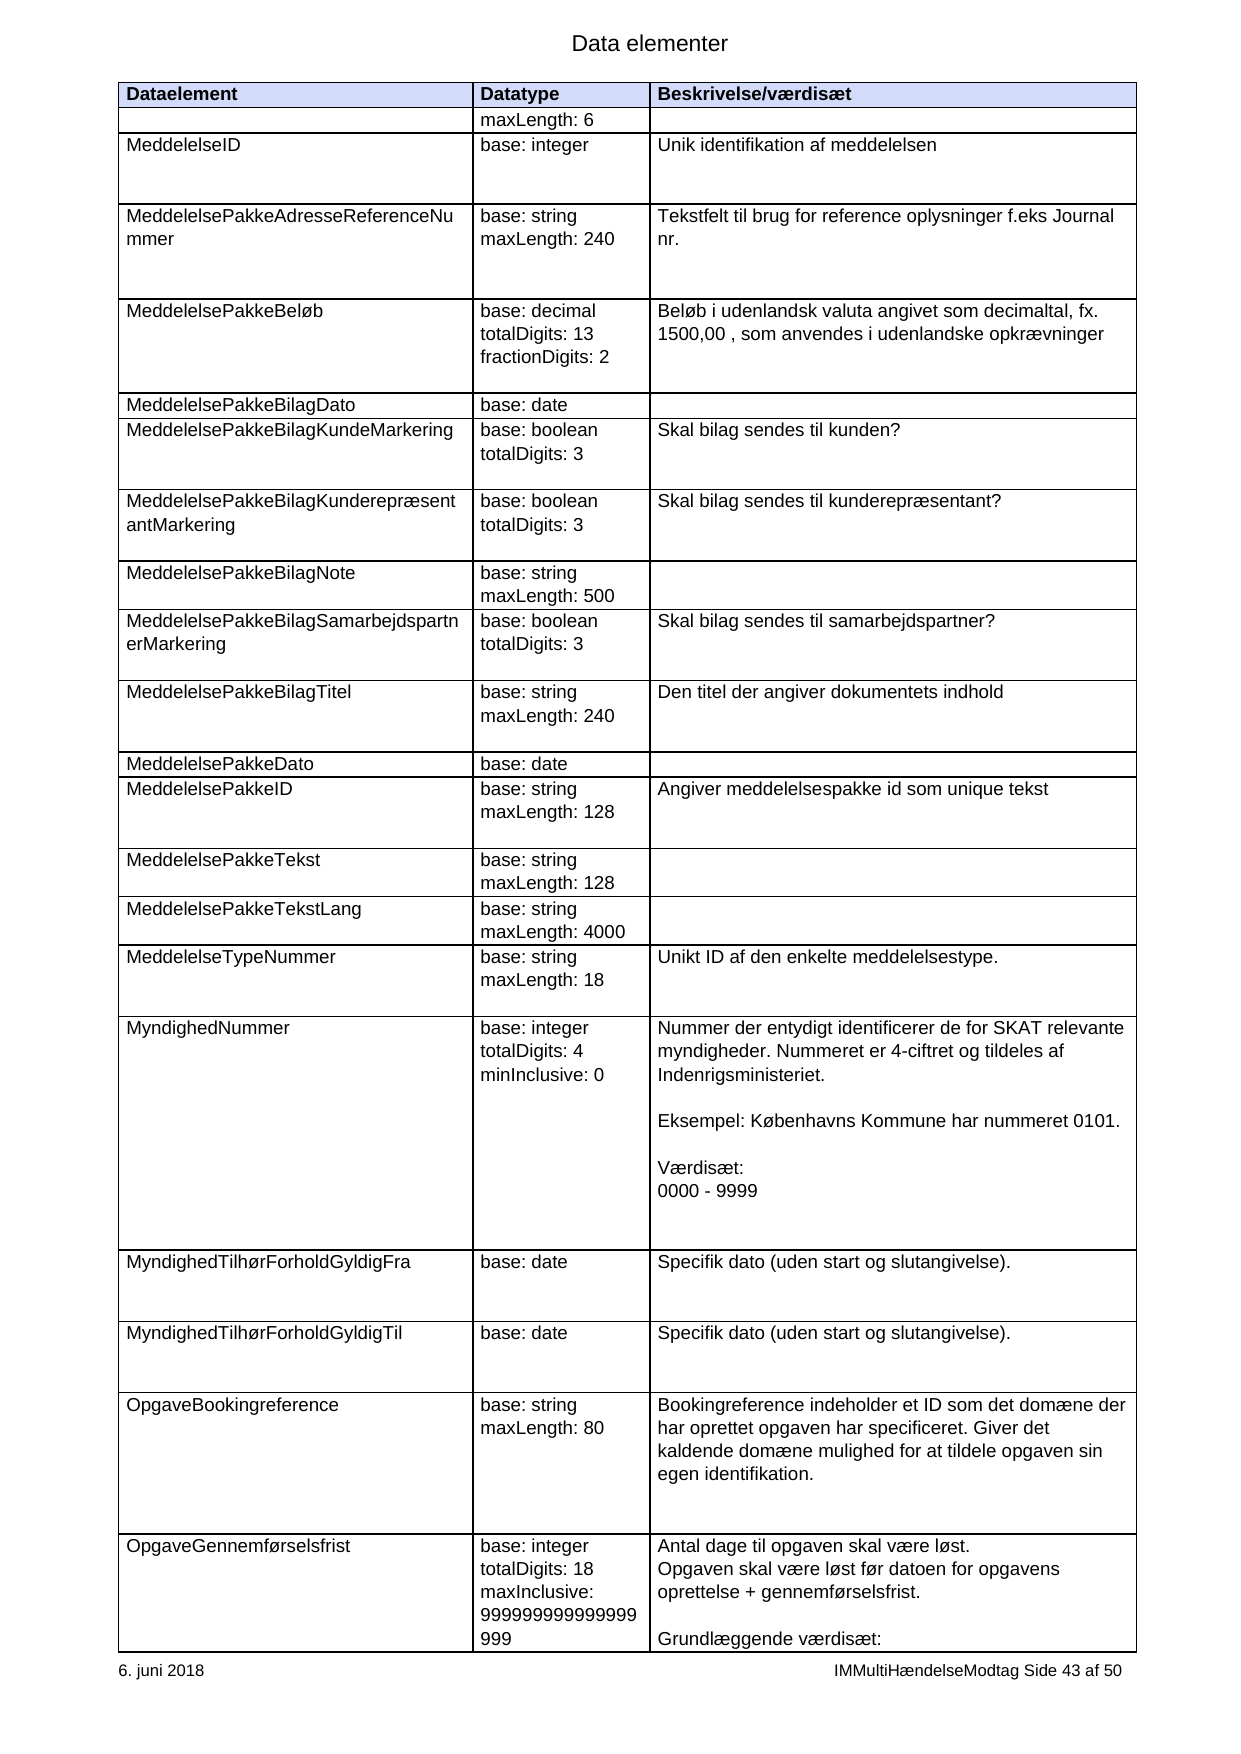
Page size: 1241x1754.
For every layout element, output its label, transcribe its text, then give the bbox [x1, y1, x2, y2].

table_cell base: string maxLength: 240 [474, 205, 649, 298]
table_cell MeddelelsePakkeTekstLang [119, 897, 472, 944]
table_cell MyndighedTilhørForholdGyldigTil [119, 1322, 472, 1392]
table_header Beskrivelse/værdisæt [651, 83, 1136, 107]
table_cell MeddelelsePakkeTekst [119, 849, 472, 896]
table_cell Specifik dato (uden start og slutangivelse). [651, 1322, 1136, 1392]
table_cell Specifik dato (uden start og slutangivelse). [651, 1251, 1136, 1321]
table_header Datatype [474, 83, 649, 107]
table_cell base: boolean totalDigits: 3 [474, 490, 649, 560]
table_cell [651, 394, 1136, 417]
table_cell base: integer totalDigits: 4 minInclusive: 0 [474, 1017, 649, 1249]
table_cell [651, 849, 1136, 896]
table_cell Skal bilag sendes til samarbejdspartner? [651, 610, 1136, 680]
table_cell Beløb i udenlandsk valuta angivet som decimaltal, fx. 1500,00 , som anvendes i udenlandske opkrævninger [651, 300, 1136, 392]
table_cell MeddelelsePakkeBilagDato [119, 394, 472, 417]
table_cell MeddelelsePakkeID [119, 778, 472, 847]
table_cell Bookingreference indeholder et ID som det domæne der har oprettet opgaven har specificeret. Giver det kaldende domæne mulighed for at tildele opgaven sin egen identifikation. [651, 1393, 1136, 1533]
table_cell MyndighedNummer [119, 1017, 472, 1249]
table_cell MyndighedTilhørForholdGyldigFra [119, 1251, 472, 1321]
table_cell Unikt ID af den enkelte meddelelsestype. [651, 946, 1136, 1016]
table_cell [474, 108, 649, 132]
table_cell MeddelelseTypeNummer [119, 946, 472, 1016]
table_cell Skal bilag sendes til kunden? [651, 419, 1136, 489]
table_cell MeddelelsePakkeBilagNote [119, 562, 472, 608]
table_cell base: string maxLength: 18 [474, 946, 649, 1016]
table_cell base: string maxLength: 240 [474, 681, 649, 751]
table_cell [651, 1535, 1136, 1651]
table_cell Nummer der entydigt identificerer de for SKAT relevante myndigheder. Nummeret er 4-ciftret og tildeles af Indenrigsministeriet. Eksempel: Københavns Kommune har nummeret 0101. Værdisæt: 0000 - 9999 [651, 1017, 1136, 1249]
table_cell base: boolean totalDigits: 3 [474, 419, 649, 489]
table_cell [651, 897, 1136, 944]
table_cell MeddelelsePakkeBilagSamarbejdspartnerMarkering [119, 610, 472, 680]
table_cell base: date [474, 1322, 649, 1392]
table_cell base: integer [474, 134, 649, 203]
table_cell base: date [474, 1251, 649, 1321]
table_cell Tekstfelt til brug for reference oplysninger f.eks Journal nr. [651, 205, 1136, 298]
table_cell base: decimal totalDigits: 13 fractionDigits: 2 [474, 300, 649, 392]
table_cell Unik identifikation af meddelelsen [651, 134, 1136, 203]
table_cell base: string maxLength: 128 [474, 778, 649, 847]
table_cell MeddelelsePakkeBilagKunderepræsentantMarkering [119, 490, 472, 560]
table_cell base: date [474, 753, 649, 776]
table_cell base: string maxLength: 80 [474, 1393, 649, 1533]
table_cell [651, 753, 1136, 776]
table_cell base: date [474, 394, 649, 417]
table_cell base: string maxLength: 128 [474, 849, 649, 896]
table_cell MeddelelsePakkeBilagTitel [119, 681, 472, 751]
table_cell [119, 1535, 472, 1651]
table_cell Den titel der angiver dokumentets indhold [651, 681, 1136, 751]
table_cell [651, 562, 1136, 608]
table_cell MeddelelsePakkeBilagKundeMarkering [119, 419, 472, 489]
table_cell MeddelelsePakkeAdresseReferenceNummer [119, 205, 472, 298]
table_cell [474, 1535, 649, 1651]
table_cell MeddelelsePakkeBeløb [119, 300, 472, 392]
table_cell MeddelelsePakkeDato [119, 753, 472, 776]
table_cell Skal bilag sendes til kunderepræsentant? [651, 490, 1136, 560]
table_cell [651, 108, 1136, 132]
table_cell Angiver meddelelsespakke id som unique tekst [651, 778, 1136, 847]
table_cell MeddelelseID [119, 134, 472, 203]
table_cell base: string maxLength: 500 [474, 562, 649, 608]
table_cell OpgaveBookingreference [119, 1393, 472, 1533]
table_cell base: string maxLength: 4000 [474, 897, 649, 944]
table_header Dataelement [119, 83, 472, 107]
table_cell base: boolean totalDigits: 3 [474, 610, 649, 680]
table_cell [119, 108, 472, 132]
